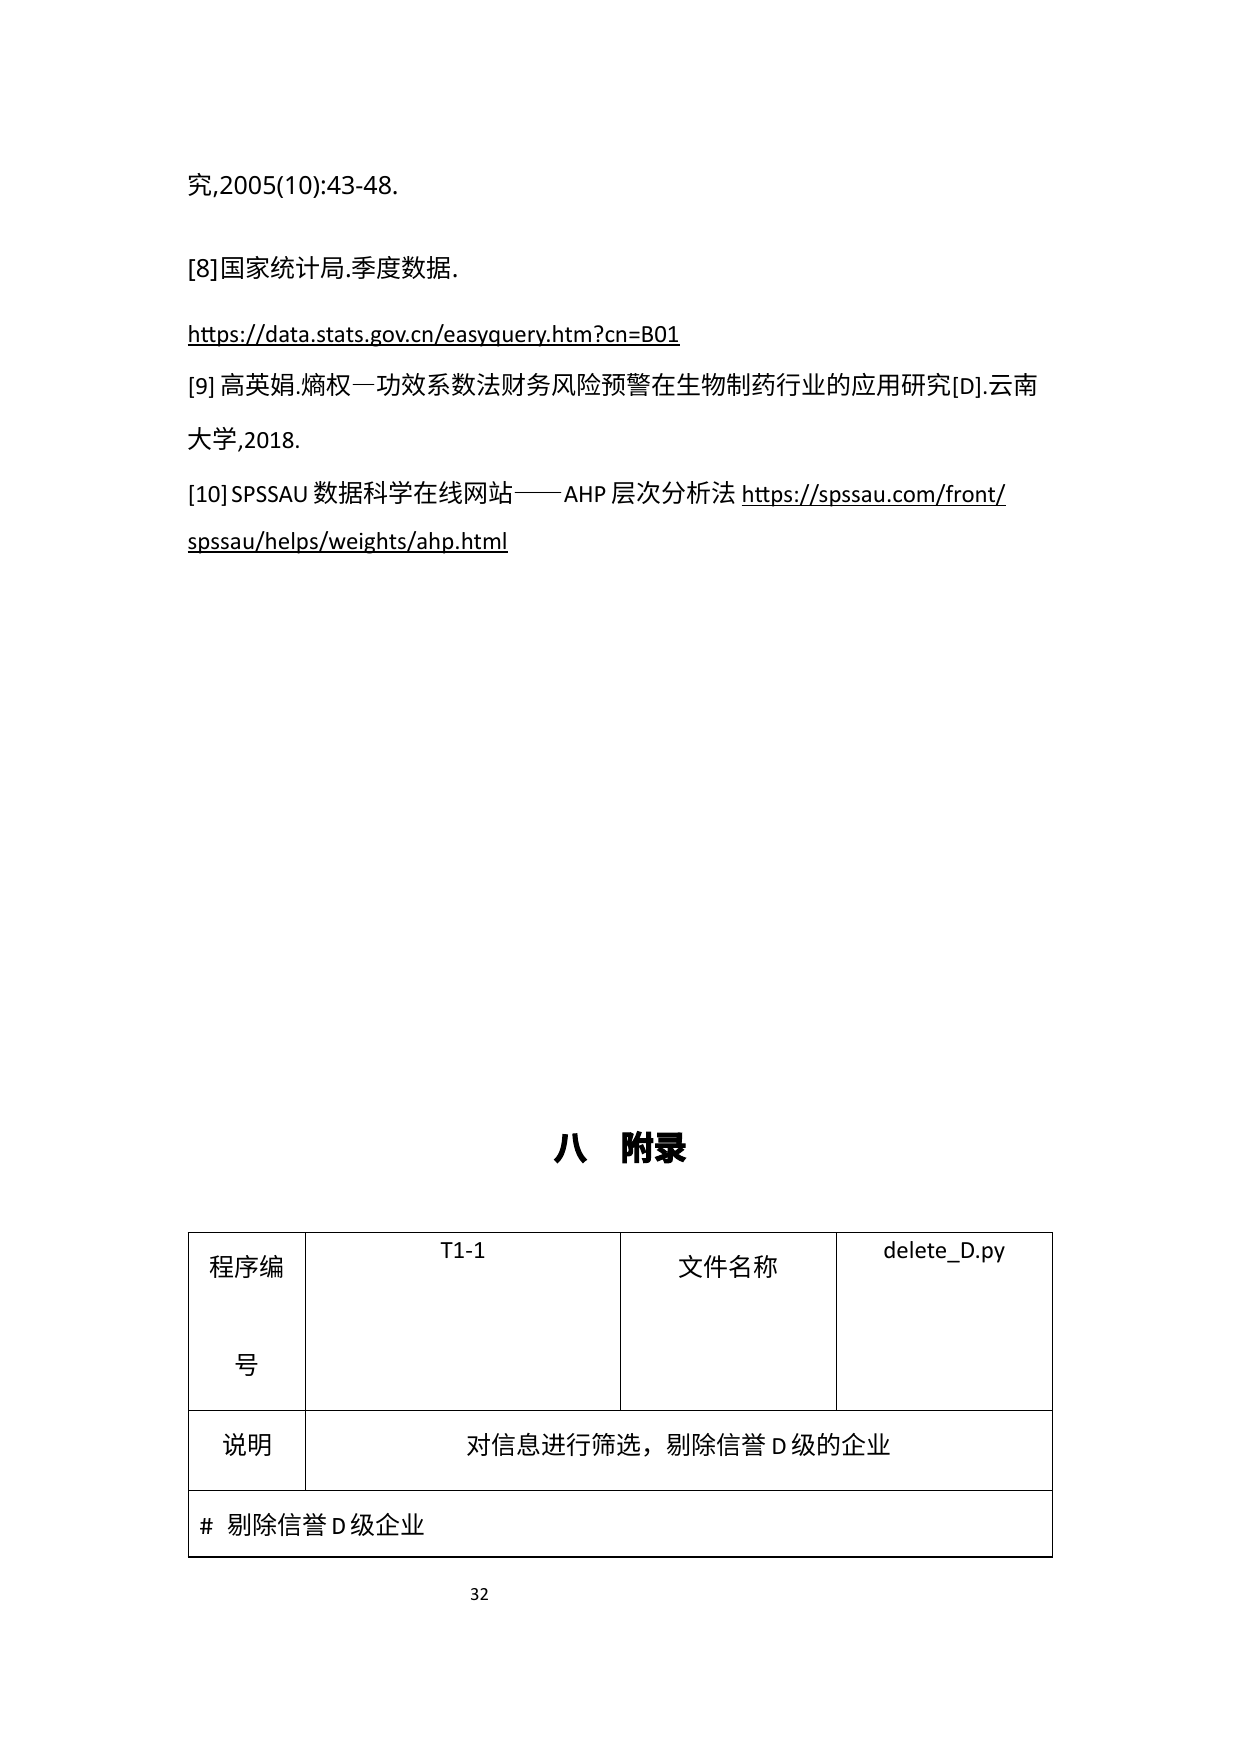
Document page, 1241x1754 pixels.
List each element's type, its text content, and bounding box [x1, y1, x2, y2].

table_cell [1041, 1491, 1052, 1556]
text https://data.stats.gov.cn/easyquery.htm?cn=B01 [187, 317, 1053, 350]
table_cell 说明 [189, 1411, 305, 1490]
list 高英娟.熵权—功效系数法财务风险预警在生物制药行业的应用研究[D].云南大学,2018. [187, 365, 1053, 456]
table_header 程序编号 [189, 1233, 305, 1410]
list 国家统计局.季度数据. [187, 234, 1053, 299]
table_header T1-1 [306, 1233, 620, 1410]
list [187, 151, 1053, 216]
list SPSSAU数据科学在线网站——AHP层次分析法https://spssau.com/front/spssau/helps/weights/ahp.html [187, 474, 1053, 556]
subtitle 八 附录 [187, 1113, 1053, 1178]
table_header 文件名称 [621, 1233, 836, 1410]
table_header delete_D.py [837, 1233, 1052, 1410]
table_cell 对信息进行筛选，剔除信誉D级的企业 [306, 1411, 1052, 1490]
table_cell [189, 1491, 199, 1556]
